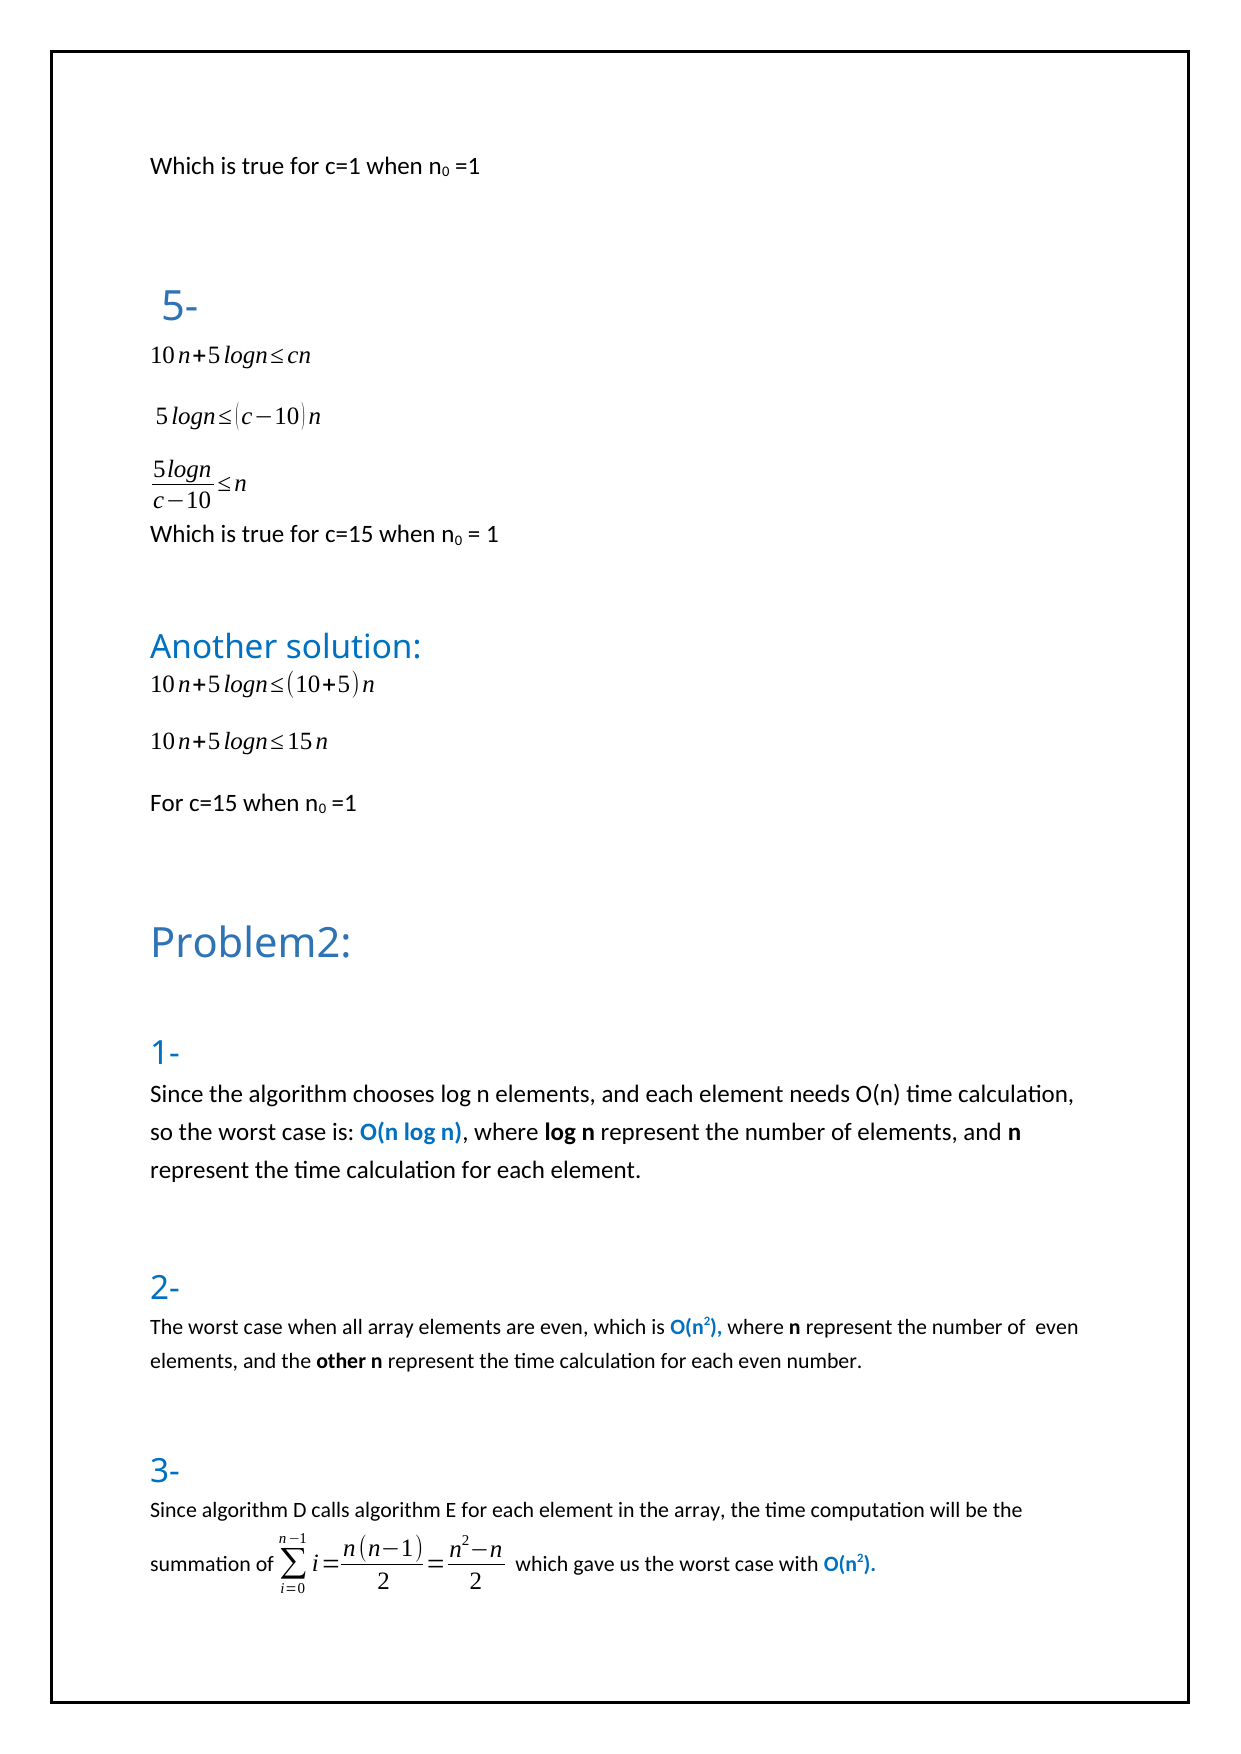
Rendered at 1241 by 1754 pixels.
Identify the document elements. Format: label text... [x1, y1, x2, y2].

subtitle 1- [150, 1028, 1090, 1074]
subtitle Problem2: [150, 913, 1090, 970]
text Since the algorithm chooses log n elements, and each element needs O(n) time calculation, so the worst case is: O(n log n), where log n represent the number of elements, and n represent the time calculation for each element. [150, 1078, 1090, 1185]
text Which is true for c=1 when n0 =1 [150, 150, 1090, 181]
text The worst case when all array elements are even, which is O(n2), where n represent the number of even elements, and the other n represent the time calculation for each even number. [150, 1313, 1090, 1373]
subtitle 5- [150, 276, 1090, 333]
text Since algorithm D calls algorithm E for each element in the array, the time computation will be the summation of which gave us the worst case with O(n2). [150, 1496, 1090, 1597]
subtitle 2- [150, 1264, 1090, 1309]
subtitle Another solution: [150, 623, 1090, 669]
subtitle 3- [150, 1447, 1090, 1492]
text Which is true for c=15 when n0 = 1 [150, 518, 1090, 549]
text For c=15 when n0 =1 [150, 787, 1090, 818]
